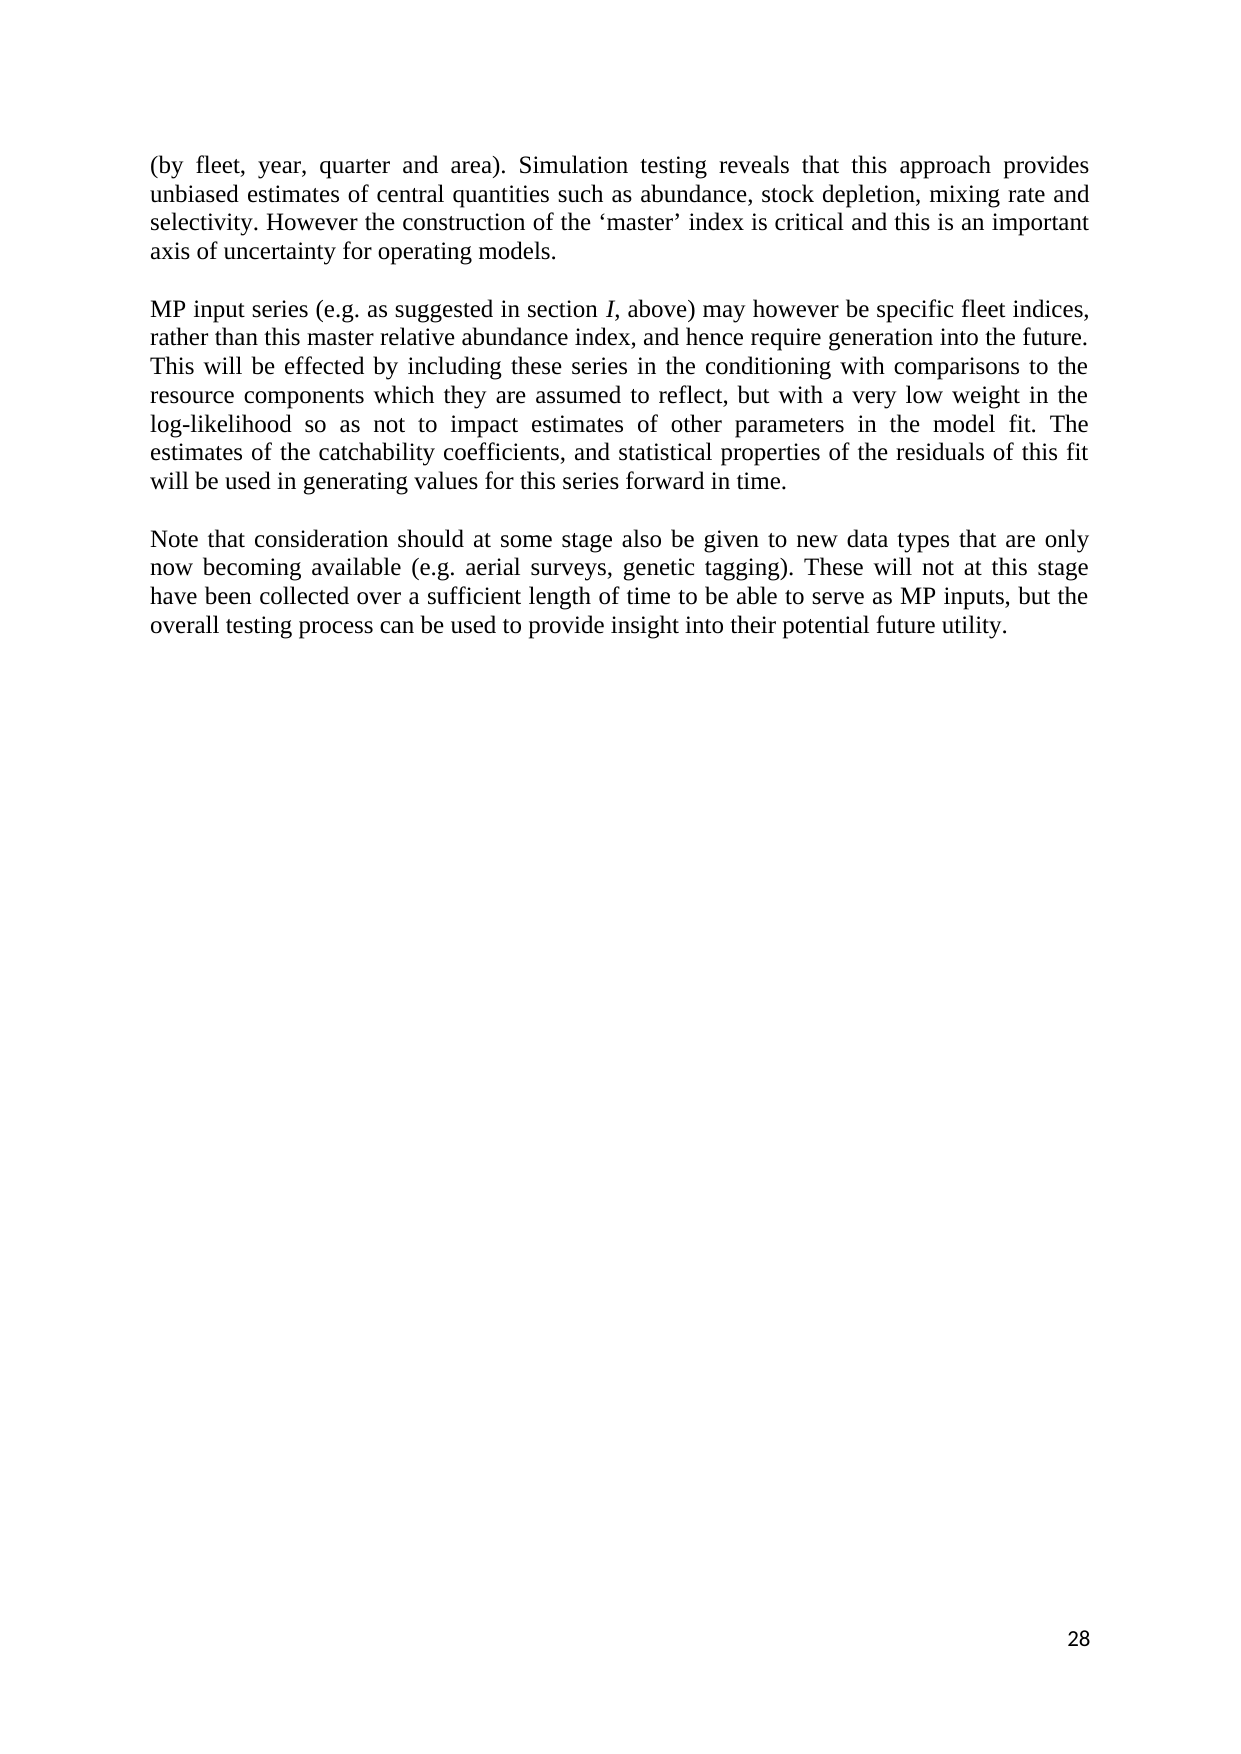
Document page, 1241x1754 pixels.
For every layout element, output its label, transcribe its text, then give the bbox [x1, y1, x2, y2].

text Note that consideration should at some stage also be given to new data types that are only now becoming available (e.g. aerial surveys, genetic tagging). These will not at this stage have been collected over a sufficient length of time to be able to serve as MP inputs, but the overall testing process can be used to provide insight into their potential future utility. [150, 524, 1090, 639]
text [150, 150, 1090, 265]
text MP input series (e.g. as suggested in section I, above) may however be specific fleet indices, rather than this master relative abundance index, and hence require generation into the future. This will be effected by including these series in the conditioning with comparisons to the resource components which they are assumed to reflect, but with a very low weight in the log-likelihood so as not to impact estimates of other parameters in the model fit. The estimates of the catchability coefficients, and statistical properties of the residuals of this fit will be used in generating values for this series forward in time. [150, 294, 1090, 495]
